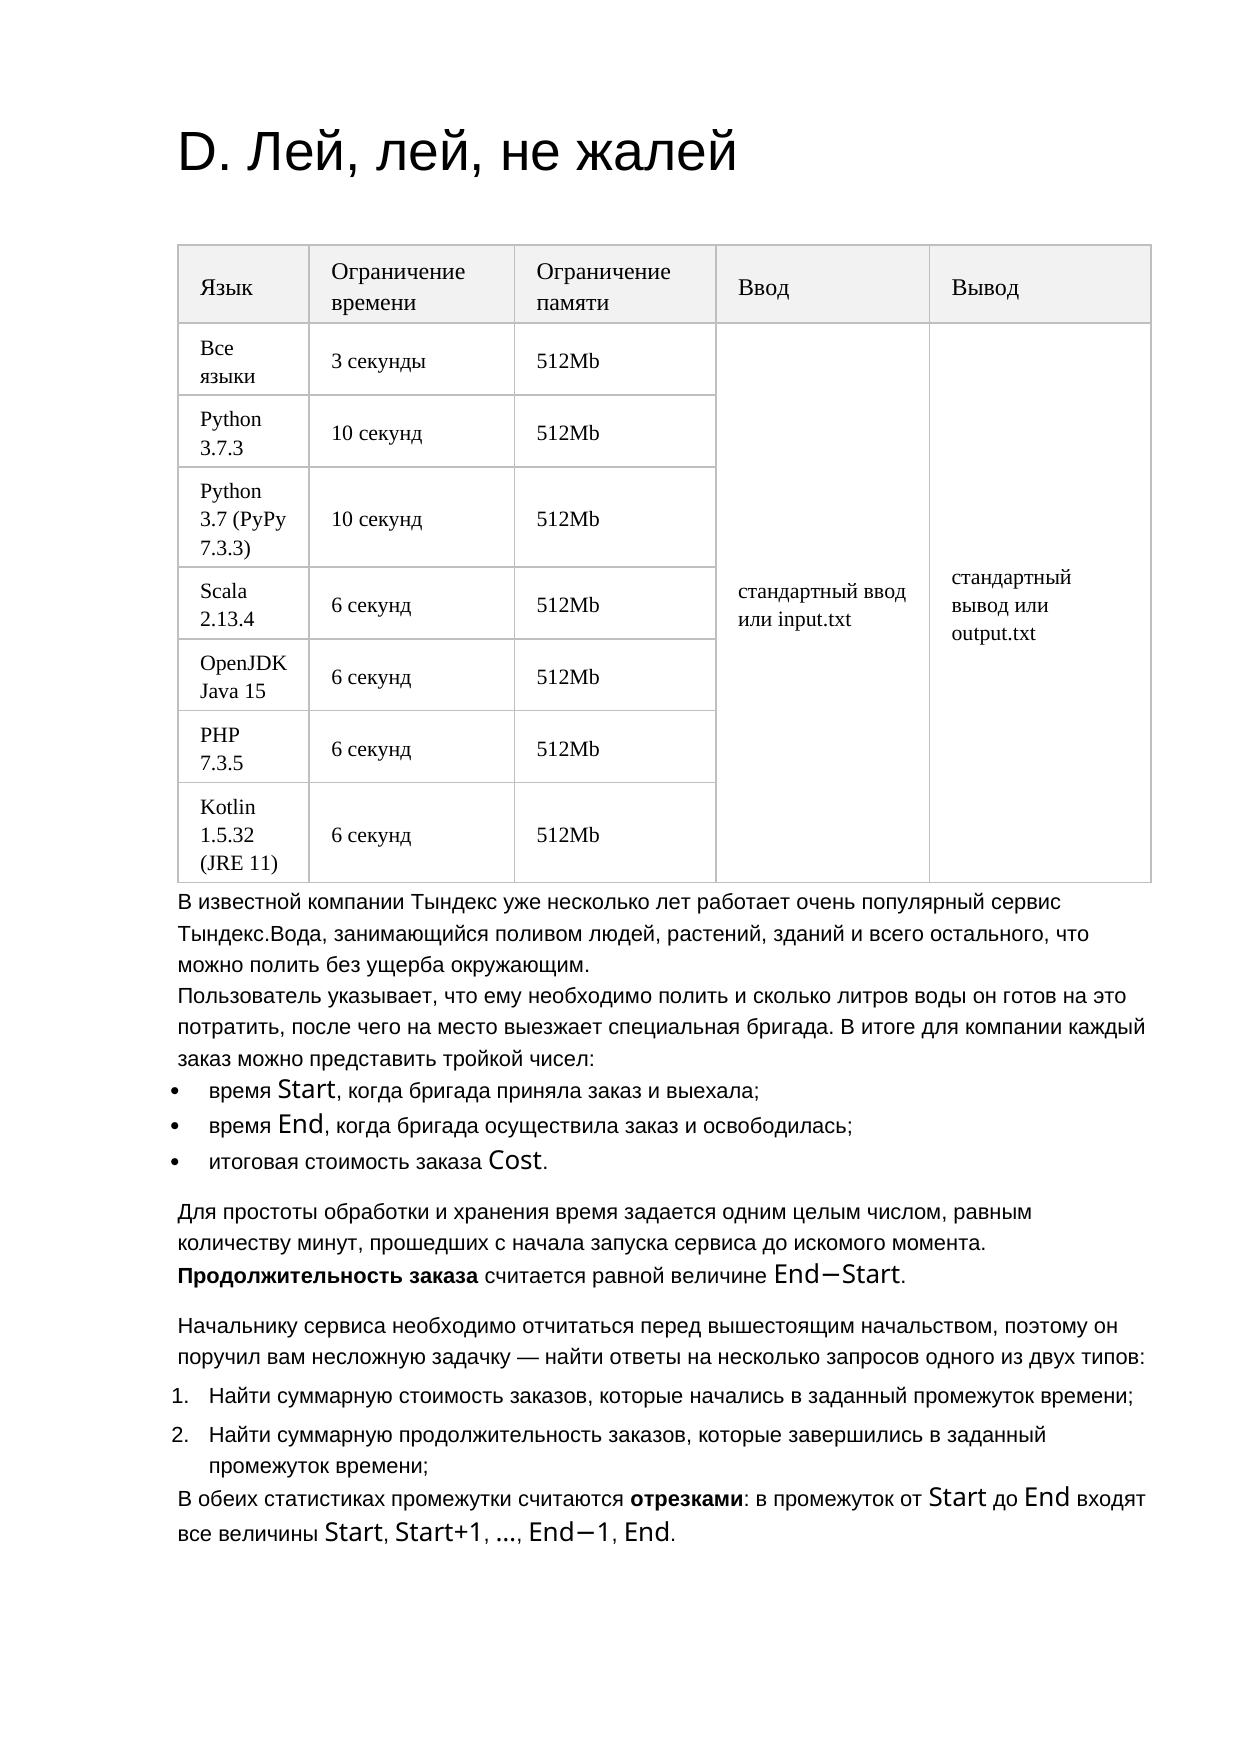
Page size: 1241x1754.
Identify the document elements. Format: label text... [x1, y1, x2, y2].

table_cell 512Mb [515, 640, 715, 710]
table_cell PHP 7.3.5 [179, 711, 308, 782]
table_header Язык [179, 246, 308, 322]
table_cell 512Mb [515, 396, 715, 466]
text Пользователь указывает, что ему необходимо полить и сколько литров воды он готов на это потратить, после чего на место выезжает специальная бригада. В итоге для компании каждый заказ можно представить тройкой чисел: [177, 977, 1152, 1071]
table_cell 6 секунд [310, 783, 514, 882]
table_cell 6 секунд [310, 568, 514, 638]
table_cell Все языки [179, 324, 308, 394]
table_header Вывод [930, 246, 1150, 322]
table_cell 10 секунд [310, 396, 514, 466]
text В обеих статистиках промежутки считаются отрезками: в промежуток от Start до End входят все величины Start, Start+1, …, End−1, End. [177, 1478, 1152, 1549]
table_cell стандартный ввод или input.txt [717, 324, 929, 882]
table_cell 512Mb [515, 711, 715, 782]
list Найти суммарную продолжительность заказов, которые завершились в заданный промежуток времени; [171, 1416, 1152, 1478]
table_cell 512Mb [515, 468, 715, 566]
table_cell 10 секунд [310, 468, 514, 566]
list итоговая стоимость заказа Cost. [171, 1142, 1152, 1177]
table_cell 6 секунд [310, 640, 514, 710]
table_cell 512Mb [515, 783, 715, 882]
text Для простоты обработки и хранения время задается одним целым числом, равным количеству минут, прошедших с начала запуска сервиса до искомого момента. [177, 1193, 1152, 1255]
table_cell 6 секунд [310, 711, 514, 782]
text В известной компании Тындекс уже несколько лет работает очень популярный сервис Тындекс.Вода, занимающийся поливом людей, растений, зданий и всего остального, что можно полить без ущерба окружающим. [177, 883, 1152, 977]
table_cell OpenJDK Java 15 [179, 640, 308, 710]
list Найти суммарную стоимость заказов, которые начались в заданный промежуток времени; [171, 1377, 1152, 1408]
text Начальнику сервиса необходимо отчитаться перед вышестоящим начальством, поэтому он поручил вам несложную задачку — найти ответы на несколько запросов одного из двух типов: [177, 1306, 1152, 1369]
list время Start, когда бригада приняла заказ и выехала; [171, 1071, 1152, 1106]
table_cell Python 3.7 (PyPy 7.3.3) [179, 468, 308, 566]
list время End, когда бригада осуществила заказ и освободилась; [171, 1106, 1152, 1142]
table_cell 512Mb [515, 324, 715, 394]
table_header Ограничение памяти [515, 246, 715, 322]
table_cell 3 секунды [310, 324, 514, 394]
table_header Ввод [717, 246, 929, 322]
text D. Лей, лей, не жалей [177, 118, 1152, 182]
table_cell 512Mb [515, 568, 715, 638]
text Продолжительность заказа считается равной величине End−Start. [177, 1255, 1152, 1291]
table_cell Python 3.7.3 [179, 396, 308, 466]
table_cell Scala 2.13.4 [179, 568, 308, 638]
table_header Ограничение времени [310, 246, 514, 322]
table_cell Kotlin 1.5.32 (JRE 11) [179, 783, 308, 882]
table_cell стандартный вывод или output.txt [930, 324, 1150, 882]
